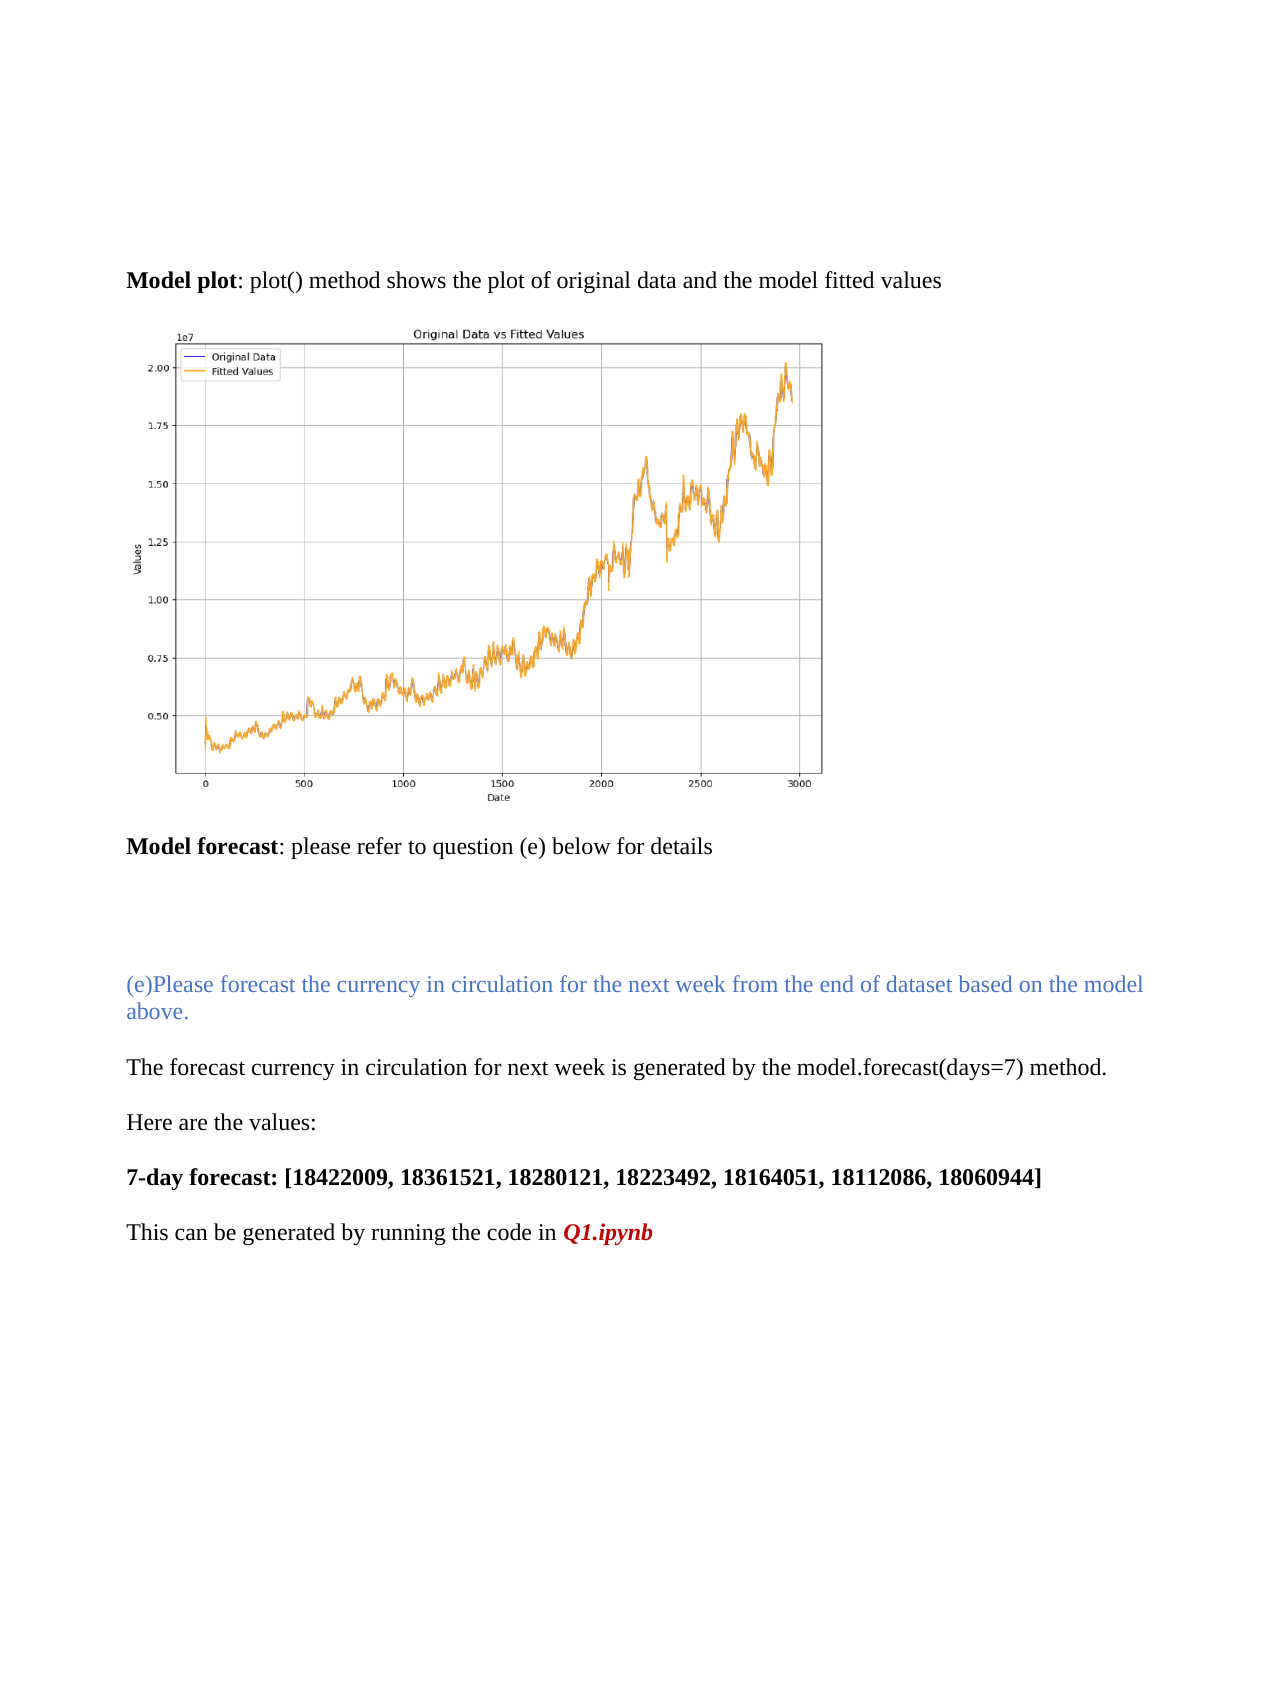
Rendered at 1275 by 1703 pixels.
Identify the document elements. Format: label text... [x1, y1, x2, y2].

text Model plot: plot() method shows the plot of original data and the model fitted values [126, 266, 1186, 293]
text 7-day forecast: [18422009, 18361521, 18280121, 18223492, 18164051, 18112086, 18060944] [126, 1163, 1186, 1191]
text This can be generated by running the code in Q1.ipynb [126, 1218, 1186, 1246]
picture [126, 320, 846, 805]
text The forecast currency in circulation for next week is generated by the model.forecast(days=7) method. [126, 1053, 1186, 1080]
text Here are the values: [126, 1108, 1186, 1135]
text Model forecast: please refer to question (e) below for details [126, 832, 1186, 859]
text (e)Please forecast the currency in circulation for the next week from the end of dataset based on the model above. [126, 970, 1186, 1025]
